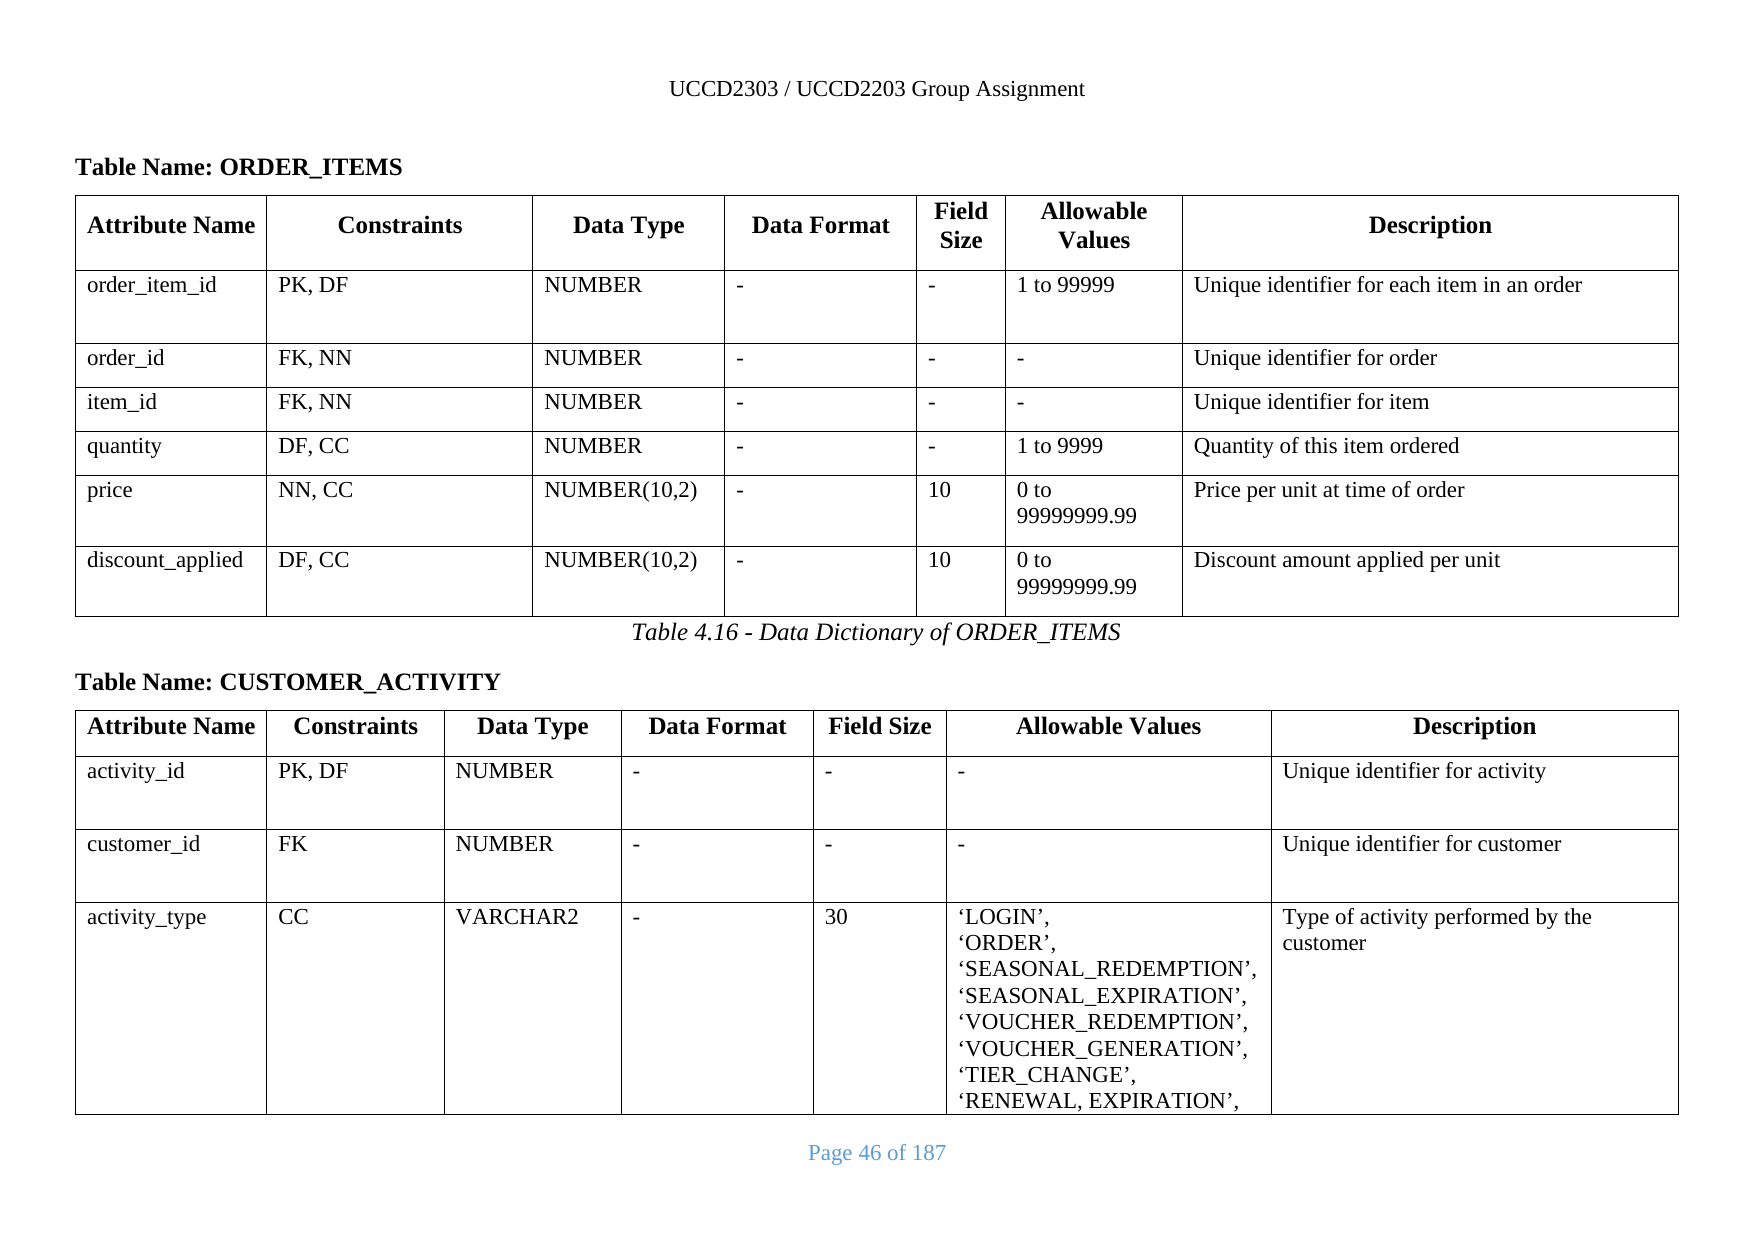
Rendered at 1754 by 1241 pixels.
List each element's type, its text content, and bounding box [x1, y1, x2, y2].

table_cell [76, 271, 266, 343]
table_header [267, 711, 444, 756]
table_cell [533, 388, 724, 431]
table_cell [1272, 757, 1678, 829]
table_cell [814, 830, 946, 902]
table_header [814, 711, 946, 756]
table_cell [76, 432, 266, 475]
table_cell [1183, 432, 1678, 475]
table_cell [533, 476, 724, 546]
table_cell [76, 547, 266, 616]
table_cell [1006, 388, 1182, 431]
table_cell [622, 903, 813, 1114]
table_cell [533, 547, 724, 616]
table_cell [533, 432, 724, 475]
text Table Name: ORDER_ITEMS [75, 152, 1679, 181]
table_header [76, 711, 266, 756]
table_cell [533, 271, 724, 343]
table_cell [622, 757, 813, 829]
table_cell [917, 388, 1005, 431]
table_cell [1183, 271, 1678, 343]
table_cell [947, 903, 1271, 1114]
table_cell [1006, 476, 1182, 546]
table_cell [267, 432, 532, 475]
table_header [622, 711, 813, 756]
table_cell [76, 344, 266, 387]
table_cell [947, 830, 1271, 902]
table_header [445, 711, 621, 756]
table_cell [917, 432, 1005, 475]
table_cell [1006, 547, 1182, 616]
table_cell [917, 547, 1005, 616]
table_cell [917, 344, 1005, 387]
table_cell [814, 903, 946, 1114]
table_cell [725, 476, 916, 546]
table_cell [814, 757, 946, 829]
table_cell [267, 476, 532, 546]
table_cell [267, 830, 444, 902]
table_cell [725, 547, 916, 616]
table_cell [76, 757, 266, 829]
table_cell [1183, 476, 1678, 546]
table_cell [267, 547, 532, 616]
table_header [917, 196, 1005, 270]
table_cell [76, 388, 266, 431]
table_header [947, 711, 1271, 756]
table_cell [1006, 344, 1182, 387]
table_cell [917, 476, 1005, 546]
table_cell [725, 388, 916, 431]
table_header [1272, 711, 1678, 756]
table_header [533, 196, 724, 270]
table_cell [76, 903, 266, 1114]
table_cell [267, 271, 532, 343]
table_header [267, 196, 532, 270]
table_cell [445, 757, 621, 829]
text Table Name: CUSTOMER_ACTIVITY [75, 667, 1679, 695]
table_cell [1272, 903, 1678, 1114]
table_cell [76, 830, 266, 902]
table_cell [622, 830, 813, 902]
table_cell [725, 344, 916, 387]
text Table 4.11 - Data Dictionary of ORDER_ITEMS [75, 617, 1679, 646]
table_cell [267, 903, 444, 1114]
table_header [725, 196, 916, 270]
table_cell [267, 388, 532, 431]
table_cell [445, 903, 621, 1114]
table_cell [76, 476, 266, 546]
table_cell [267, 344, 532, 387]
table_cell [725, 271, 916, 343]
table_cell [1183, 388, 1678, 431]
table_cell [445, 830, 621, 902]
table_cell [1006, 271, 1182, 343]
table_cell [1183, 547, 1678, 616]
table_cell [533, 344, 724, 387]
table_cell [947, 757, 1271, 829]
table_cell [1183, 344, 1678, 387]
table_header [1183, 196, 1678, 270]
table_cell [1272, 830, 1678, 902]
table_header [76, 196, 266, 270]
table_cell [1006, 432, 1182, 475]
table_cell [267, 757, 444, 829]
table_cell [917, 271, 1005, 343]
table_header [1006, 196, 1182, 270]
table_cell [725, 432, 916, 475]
